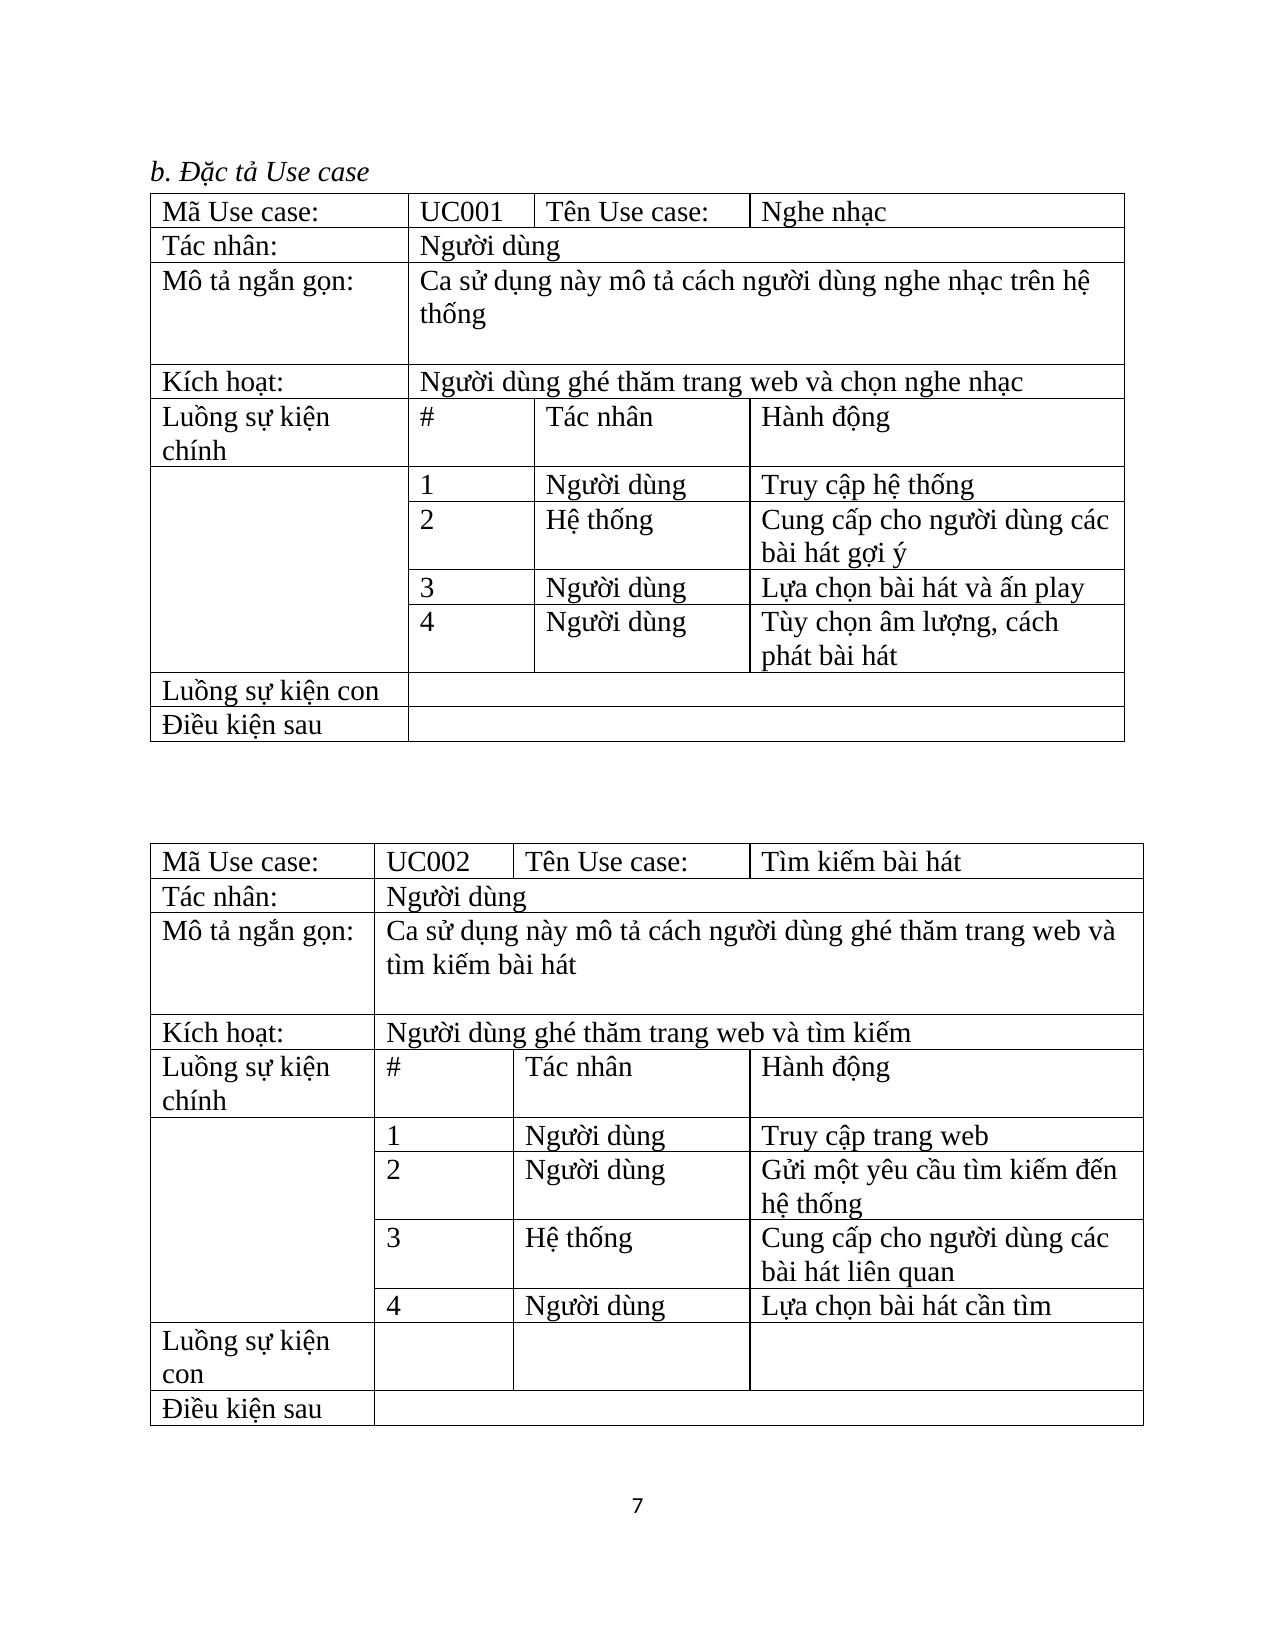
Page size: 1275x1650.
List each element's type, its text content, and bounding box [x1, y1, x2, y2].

table_cell Người dùng [535, 605, 749, 672]
table_cell Gửi một yêu cầu tìm kiếm đến hệ thống [751, 1152, 1143, 1219]
table_cell Người dùng [409, 228, 1124, 262]
table_cell [409, 673, 1124, 706]
table_cell Luồng sự kiện chính [151, 399, 408, 466]
table_cell Người dùng [514, 1152, 749, 1219]
table_cell Luồng sự kiện chính [151, 1050, 374, 1117]
table_cell Cung cấp cho người dùng các bài hát gợi ý [751, 502, 1124, 569]
table_cell Người dùng [514, 1118, 749, 1151]
table_header Mã Use case: [151, 844, 374, 878]
table_cell Luồng sự kiện con [151, 673, 408, 706]
table_cell Hệ thống [535, 502, 749, 569]
table_header Nghe nhạc [751, 194, 1124, 227]
table_cell Người dùng [514, 1289, 749, 1322]
table_header UC001 [409, 194, 534, 227]
table_cell Người dùng ghé thăm trang web và chọn nghe nhạc [409, 365, 1124, 398]
table_cell Điều kiện sau [151, 1391, 374, 1425]
table_cell Hành động [751, 399, 1124, 466]
table_header Tìm kiếm bài hát [751, 844, 1143, 878]
table_cell Tùy chọn âm lượng, cách phát bài hát [751, 605, 1124, 672]
table_cell Tác nhân [535, 399, 749, 466]
table_cell # [375, 1050, 513, 1117]
table_cell 1 [409, 467, 534, 501]
table_cell 3 [409, 570, 534, 603]
table_cell Tác nhân: [151, 228, 408, 262]
table_cell 3 [375, 1220, 513, 1287]
subtitle b. Đặc tả Use case [150, 154, 1125, 188]
table_cell Hành động [751, 1050, 1143, 1117]
table_cell [409, 707, 1124, 741]
table_header UC002 [375, 844, 513, 878]
table_cell Lựa chọn bài hát cần tìm [751, 1289, 1143, 1322]
table_header Tên Use case: [514, 844, 749, 878]
table_cell # [409, 399, 534, 466]
table_cell Hệ thống [514, 1220, 749, 1287]
table_cell Truy cập hệ thống [751, 467, 1124, 501]
table_cell Người dùng [535, 467, 749, 501]
table_header Mã Use case: [151, 194, 408, 227]
table_cell Truy cập trang web [751, 1118, 1143, 1151]
table_cell Kích hoạt: [151, 1015, 374, 1048]
table_cell Lựa chọn bài hát và ấn play [751, 570, 1124, 603]
table_cell Luồng sự kiện con [151, 1323, 374, 1390]
table_cell Tác nhân: [151, 879, 374, 912]
table_cell [514, 1323, 749, 1390]
table_cell Người dùng [375, 879, 1143, 912]
table_cell Ca sử dụng này mô tả cách người dùng nghe nhạc trên hệ thống [409, 263, 1124, 363]
table_header Tên Use case: [535, 194, 749, 227]
table_cell Ca sử dụng này mô tả cách người dùng ghé thăm trang web và tìm kiếm bài hát [375, 913, 1143, 1014]
table_cell 2 [375, 1152, 513, 1219]
table_cell Tác nhân [514, 1050, 749, 1117]
table_cell Cung cấp cho người dùng các bài hát liên quan [751, 1220, 1143, 1287]
table_cell Người dùng [535, 570, 749, 603]
table_cell [375, 1323, 513, 1390]
table_cell 1 [375, 1118, 513, 1151]
table_cell Điều kiện sau [151, 707, 408, 741]
table_cell 4 [375, 1289, 513, 1322]
table_cell 4 [409, 605, 534, 672]
table_cell Kích hoạt: [151, 365, 408, 398]
table_cell Người dùng ghé thăm trang web và tìm kiếm [375, 1015, 1143, 1048]
table_cell Mô tả ngắn gọn: [151, 913, 374, 1014]
table_cell [151, 1118, 374, 1322]
table_cell [151, 467, 408, 672]
table_cell [751, 1323, 1143, 1390]
table_cell 2 [409, 502, 534, 569]
table_cell [375, 1391, 1143, 1425]
table_cell Mô tả ngắn gọn: [151, 263, 408, 363]
